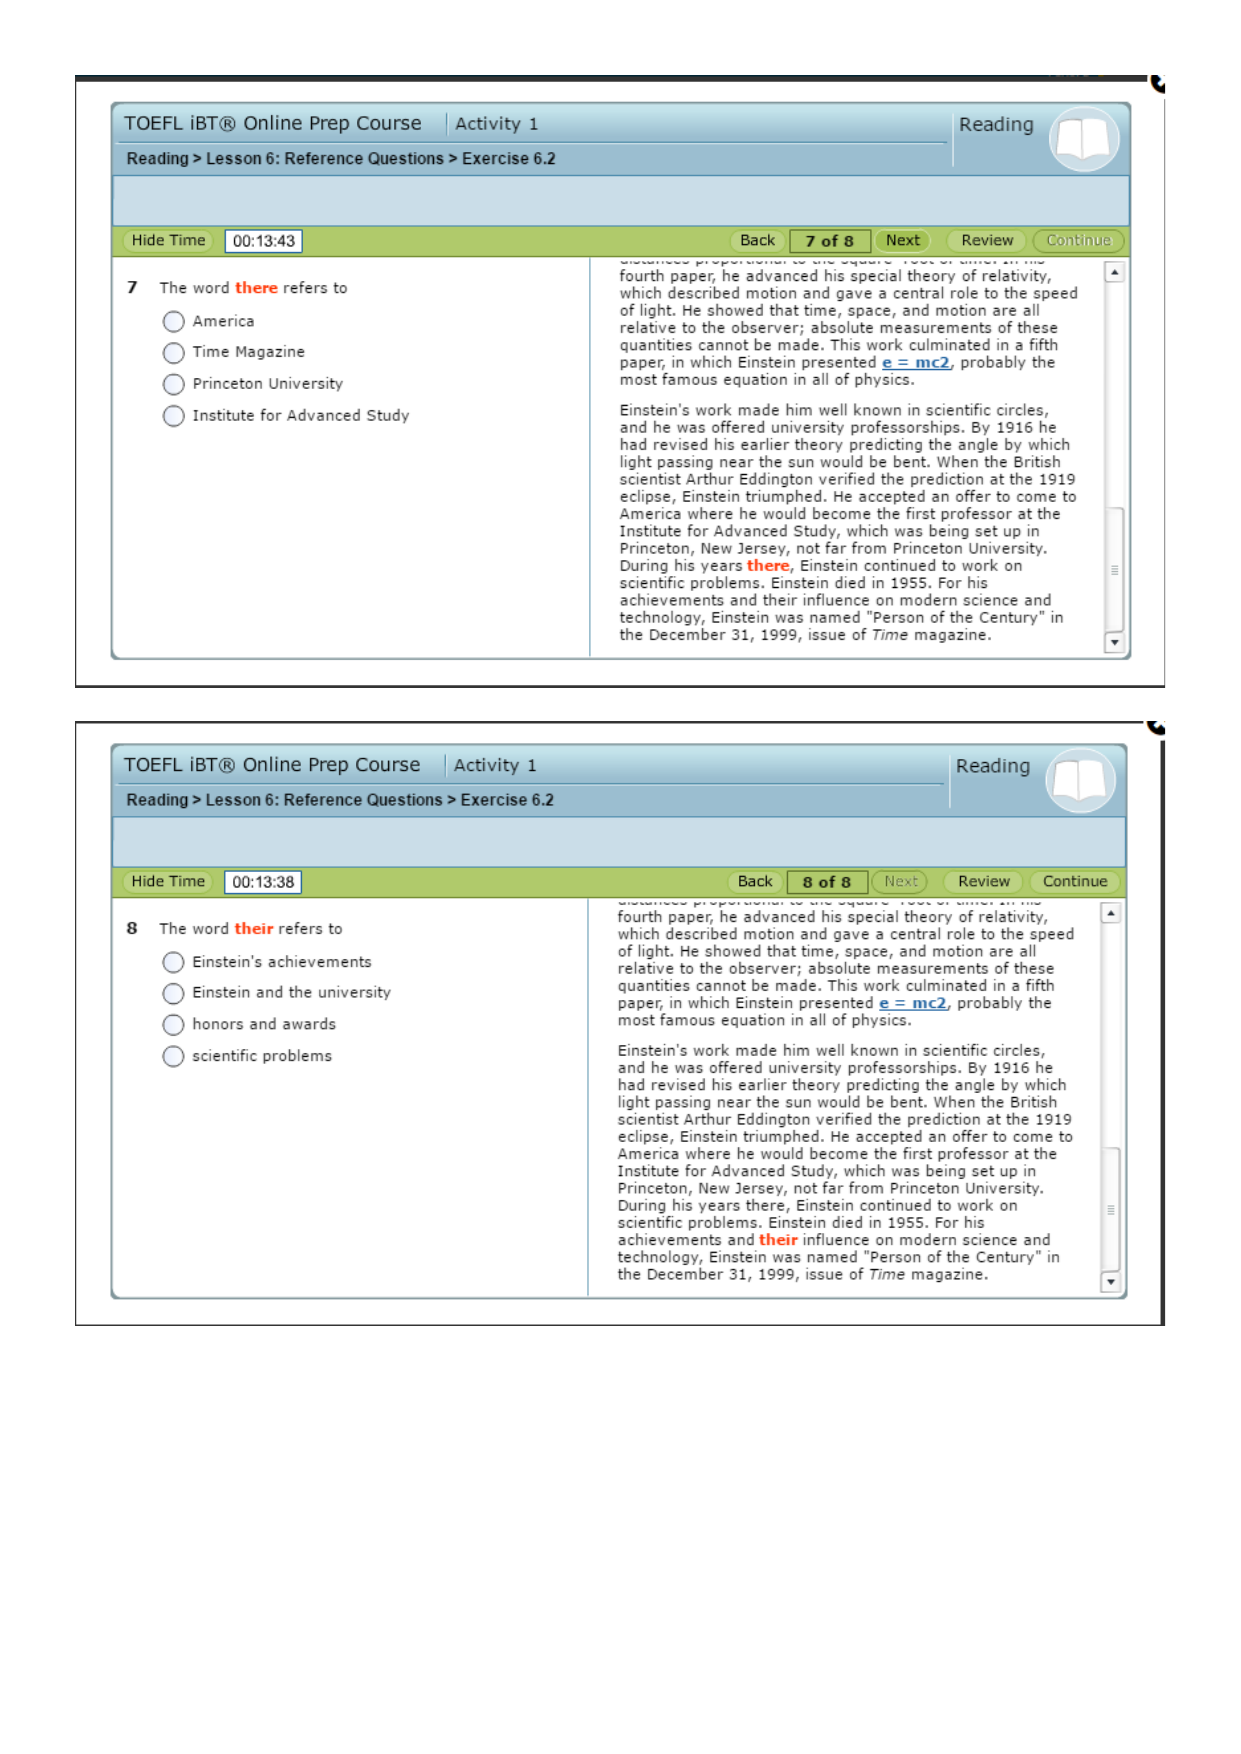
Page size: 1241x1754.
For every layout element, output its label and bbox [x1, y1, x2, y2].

picture [75, 721, 1166, 1326]
picture [75, 75, 1166, 688]
